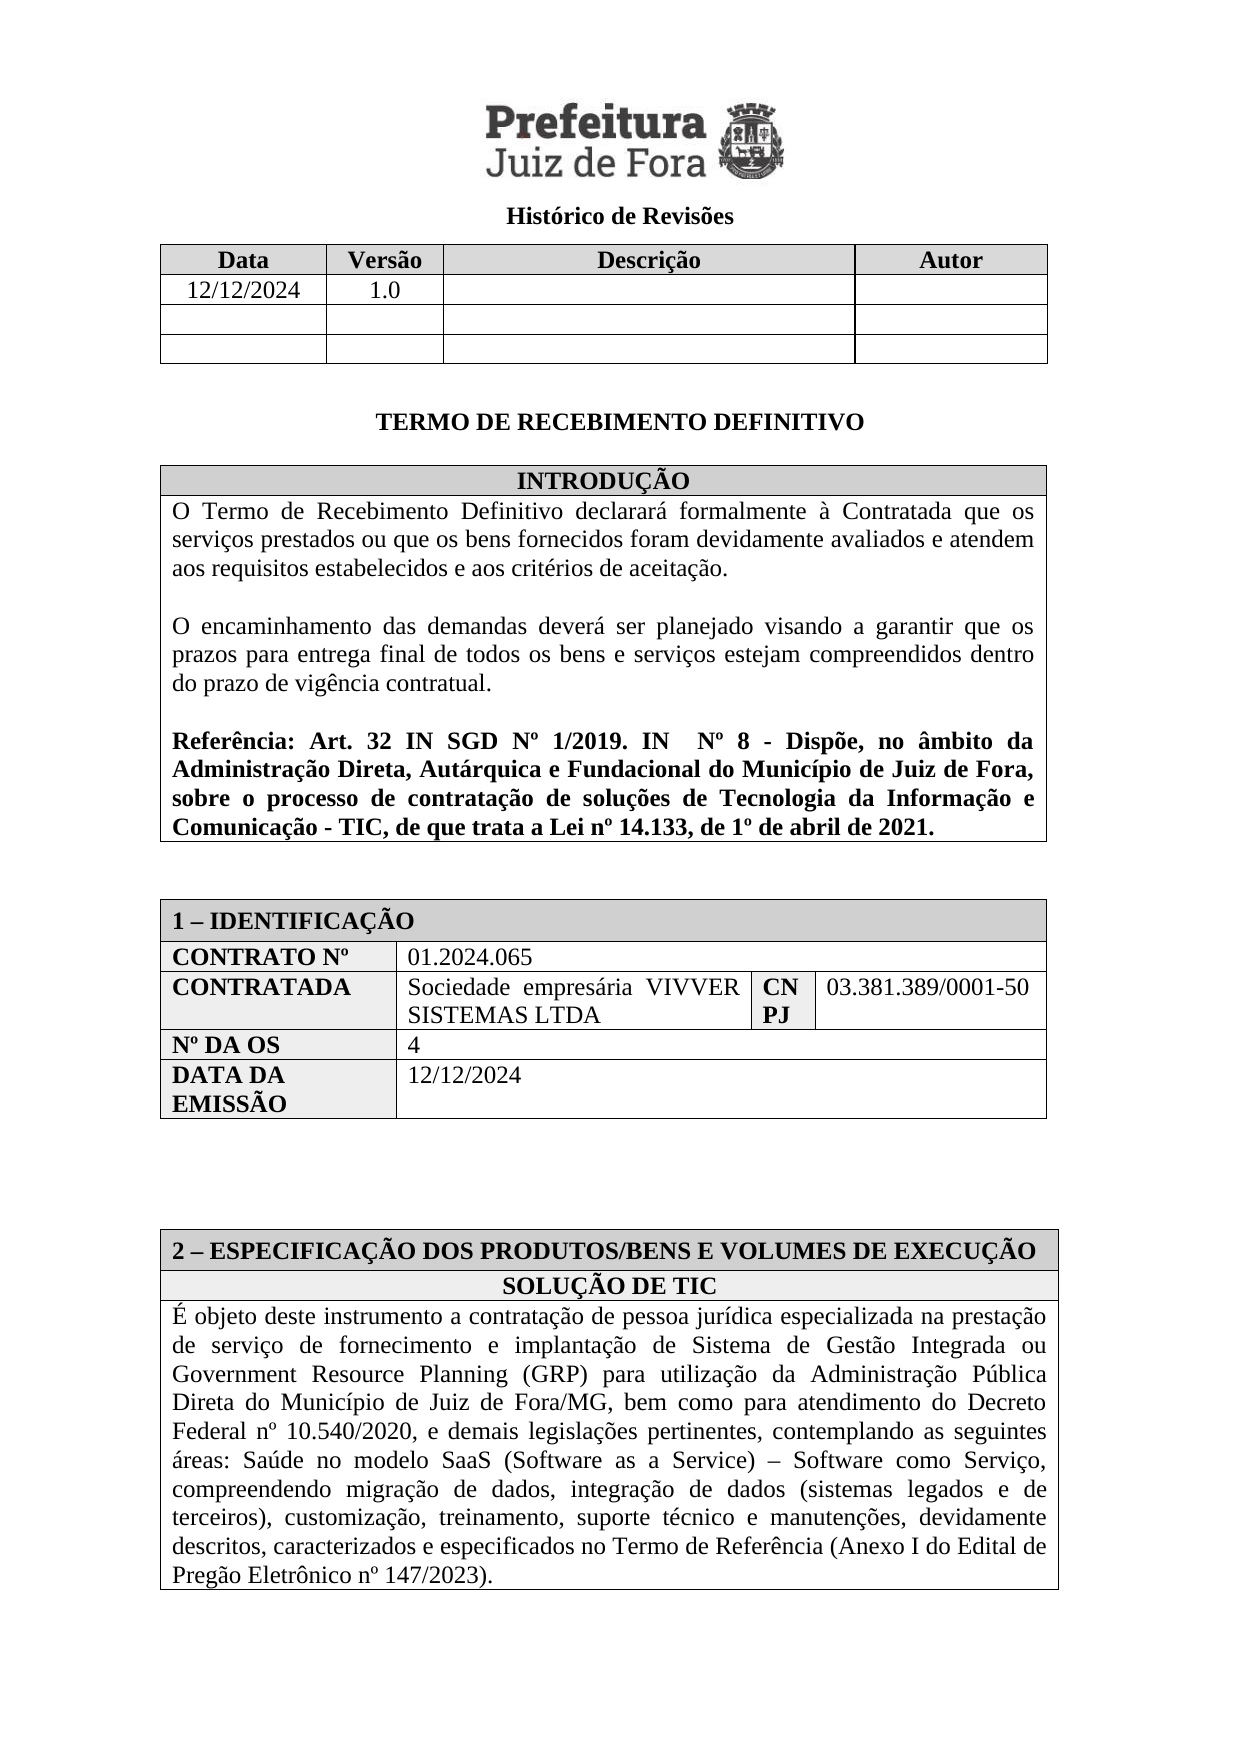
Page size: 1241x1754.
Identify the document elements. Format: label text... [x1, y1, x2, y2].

table_cell CONTRATADA [161, 972, 396, 1029]
table_cell [444, 275, 854, 304]
table_cell [856, 275, 1047, 304]
picture [440, 75, 800, 201]
table_cell O Termo de Recebimento Definitivo declarará formalmente à Contratada que os serviços prestados ou que os bens fornecidos foram devidamente avaliados e atendem aos requisitos estabelecidos e aos critérios de aceitação. O encaminhamento das demandas deverá ser planejado visando a garantir que os prazos para entrega final de todos os bens e serviços estejam compreendidos dentro do prazo de vigência contratual. Referência: Art. 32 IN SGD Nº 1/2019. IN Nº 8 - Dispõe, no âmbito da Administração Direta, Autárquica e Fundacional do Município de Juiz de Fora, sobre o processo de contratação de soluções de Tecnologia da Informação e Comunicação - TIC, de que trata a Lei nº 14.133, de 1º de abril de 2021. [161, 496, 1046, 841]
table_cell [444, 335, 854, 363]
table_cell 12/12/2024 [397, 1060, 1046, 1118]
table_header 1 – IDENTIFICAÇÃO [161, 900, 1046, 941]
table_cell [161, 305, 326, 333]
table_cell Nº DA OS [161, 1030, 396, 1059]
table_cell Sociedade empresária VIVVER SISTEMAS LTDA [397, 972, 751, 1029]
table_cell SOLUÇÃO DE TIC [161, 1271, 1058, 1300]
table_cell [327, 335, 443, 363]
table_cell [444, 305, 854, 333]
table_cell É objeto deste instrumento a contratação de pessoa jurídica especializada na prestação de serviço de fornecimento e implantação de Sistema de Gestão Integrada ou Government Resource Planning (GRP) para utilização da Administração Pública Direta do Município de Juiz de Fora/MG, bem como para atendimento do Decreto Federal nº 10.540/2020, e demais legislações pertinentes, contemplando as seguintes áreas: Saúde no modelo SaaS (Software as a Service) – Software como Serviço, compreendendo migração de dados, integração de dados (sistemas legados e de terceiros), customização, treinamento, suporte técnico e manutenções, devidamente descritos, caracterizados e especificados no Termo de Referência (Anexo I do Edital de Pregão Eletrônico nº 147/2023). [161, 1301, 1058, 1589]
table_cell CONTRATO Nº [161, 942, 396, 971]
table_header INTRODUÇÃO [161, 466, 1046, 495]
table_header Autor [856, 245, 1047, 274]
table_cell [327, 305, 443, 333]
table_cell [856, 305, 1047, 333]
table_header Versão [327, 245, 443, 274]
table_header Data [161, 245, 326, 274]
table_cell 01.2024.065 [397, 942, 1046, 971]
table_cell 03.381.389/0001-50 [816, 972, 1046, 1029]
table_cell [856, 335, 1047, 363]
table_cell 12/12/2024 [161, 275, 326, 304]
table_cell 4 [397, 1030, 1046, 1059]
text TERMO DE RECEBIMENTO DEFINITIVO [177, 407, 1063, 436]
table_cell CNPJ [752, 972, 815, 1029]
table_header Descrição [444, 245, 854, 274]
table_header 2 – ESPECIFICAÇÃO DOS PRODUTOS/BENS E VOLUMES DE EXECUÇÃO [161, 1230, 1058, 1270]
table_cell 1.0 [327, 275, 443, 304]
table_cell DATA DA EMISSÃO [161, 1060, 396, 1118]
table_cell [161, 335, 326, 363]
text Histórico de Revisões [177, 201, 1063, 230]
